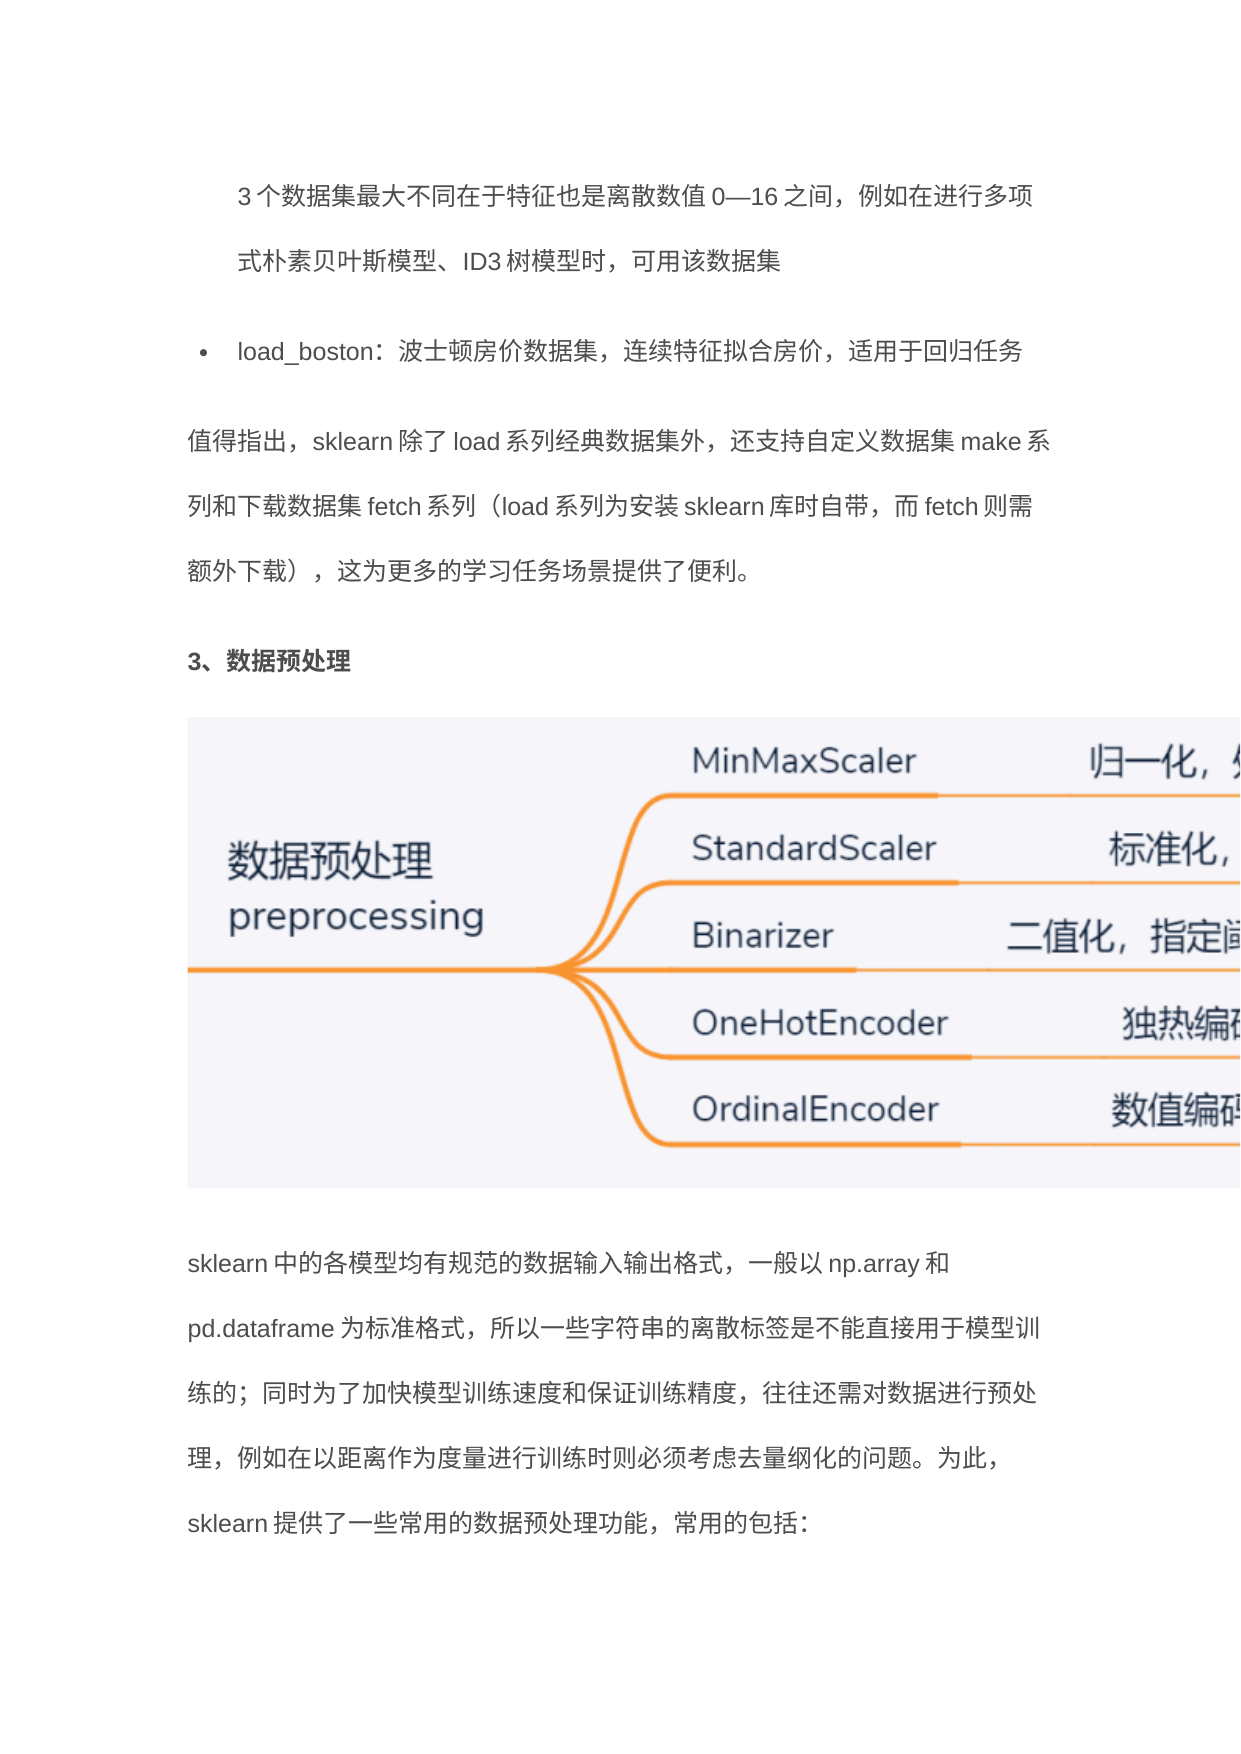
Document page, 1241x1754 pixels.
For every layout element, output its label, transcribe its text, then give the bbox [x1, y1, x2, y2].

text sklearn中的各模型均有规范的数据输入输出格式，一般以np.array和pd.dataframe为标准格式，所以一些字符串的离散标签是不能直接用于模型训练的；同时为了加快模型训练速度和保证训练精度，往往还需对数据进行预处理，例如在以距离作为度量进行训练时则必须考虑去量纲化的问题。为此，sklearn提供了一些常用的数据预处理功能，常用的包括： [187, 1229, 1053, 1554]
text 值得指出，sklearn除了load系列经典数据集外，还支持自定义数据集make系列和下载数据集fetch系列（load系列为安装sklearn库时自带，而fetch则需额外下载），这为更多的学习任务场景提供了便利。 [187, 407, 1053, 602]
picture [187, 717, 1241, 1188]
text 3、数据预处理 [187, 627, 1053, 692]
list load_boston：波士顿房价数据集，连续特征拟合房价，适用于回归任务 [200, 317, 1053, 382]
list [200, 162, 1053, 292]
